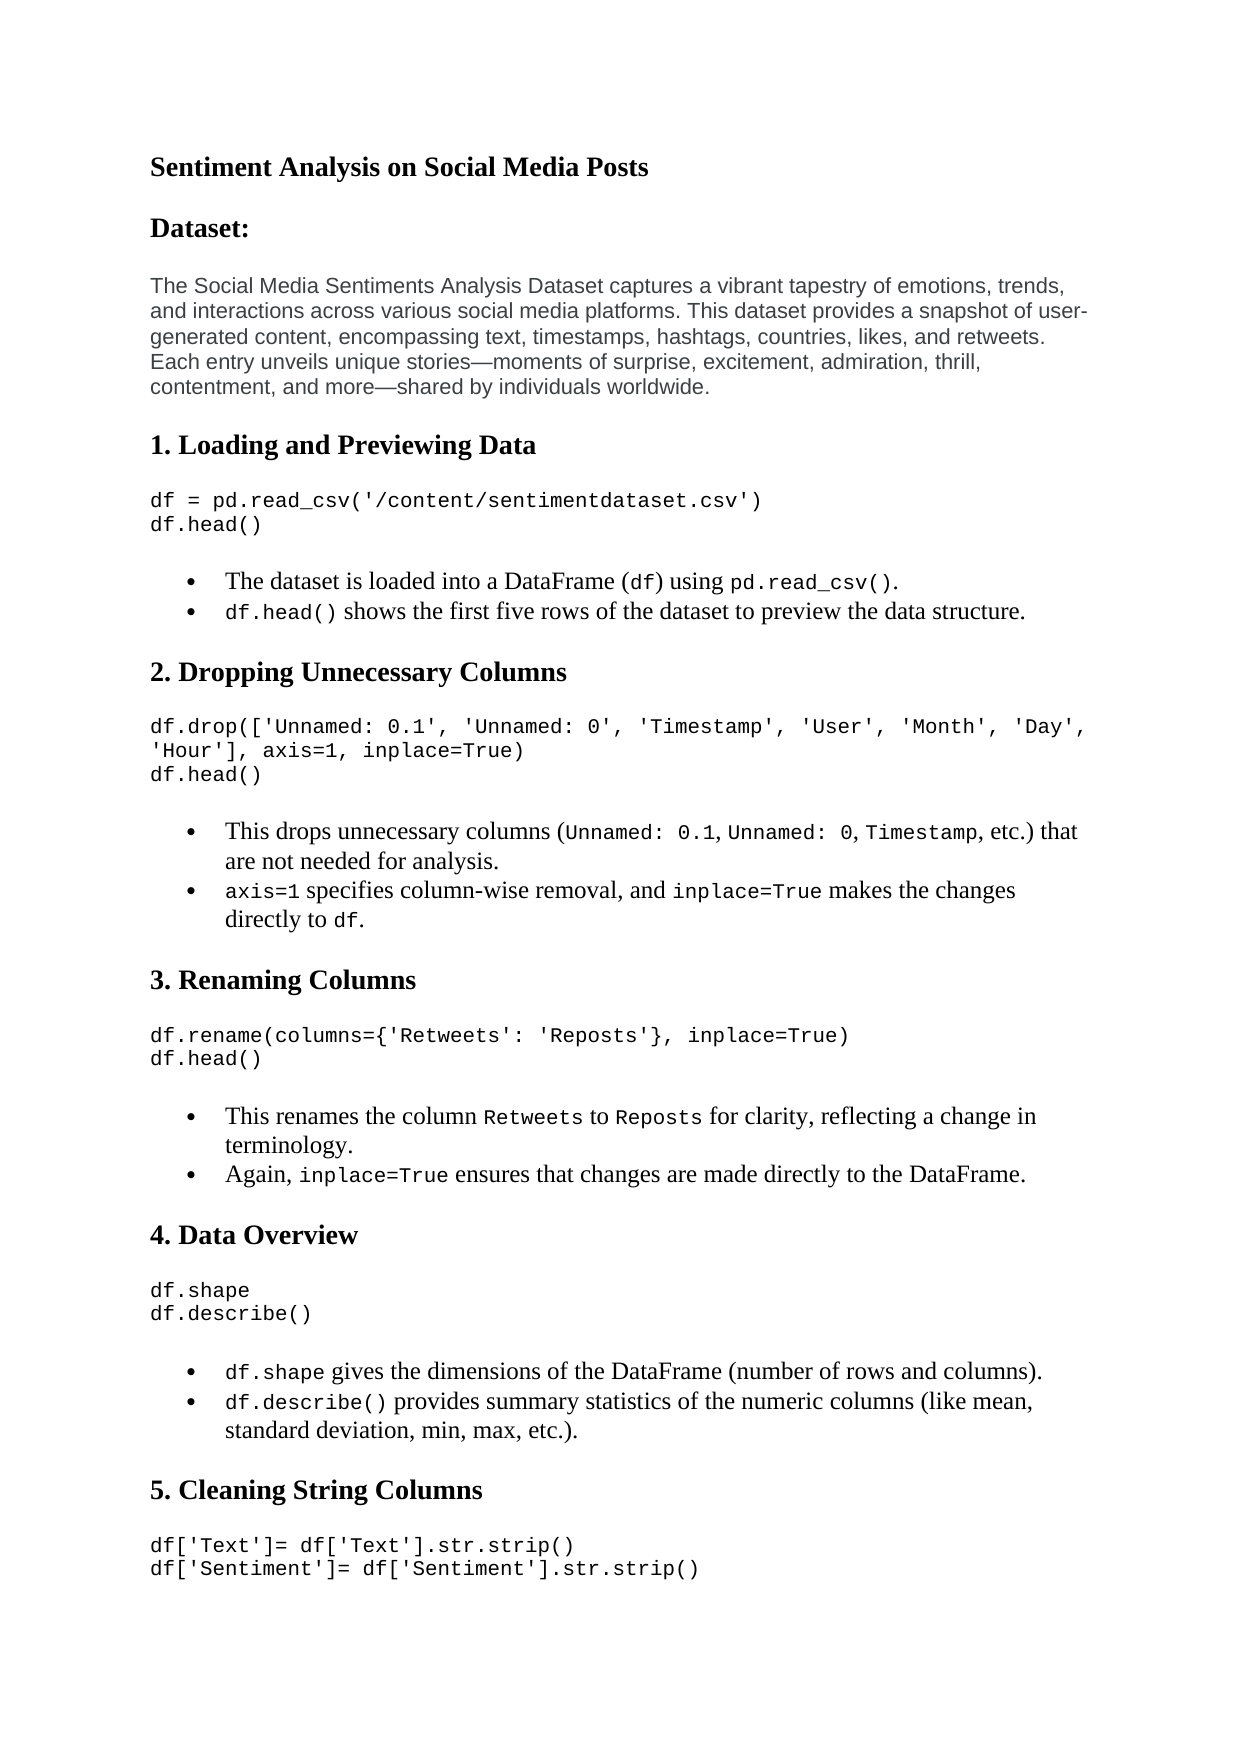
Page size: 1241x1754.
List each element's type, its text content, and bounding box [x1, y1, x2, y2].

text 2. Dropping Unnecessary Columns [150, 655, 1090, 687]
list This drops unnecessary columns (Unnamed: 0.1, Unnamed: 0, Timestamp, etc.) that are not needed for analysis. [187, 816, 1090, 875]
list df.head() shows the first five rows of the dataset to preview the data structure. [187, 596, 1090, 626]
text Sentiment Analysis on Social Media Posts [150, 150, 1090, 182]
text df.describe() [150, 1303, 1090, 1327]
list The dataset is loaded into a DataFrame (df) using pd.read_csv(). [187, 566, 1090, 596]
text The Social Media Sentiments Analysis Dataset captures a vibrant tapestry of emotions, trends, and interactions across various social media platforms. This dataset provides a snapshot of user-generated content, encompassing text, timestamps, hashtags, countries, likes, and retweets. Each entry unveils unique stories—moments of surprise, excitement, admiration, thrill, contentment, and more—shared by individuals worldwide. [150, 273, 1090, 399]
list df.shape gives the dimensions of the DataFrame (number of rows and columns). [187, 1356, 1090, 1386]
text df.head() [150, 1048, 1090, 1072]
text df['Text']= df['Text'].str.strip() [150, 1535, 1090, 1558]
text 4. Data Overview [150, 1218, 1090, 1251]
list axis=1 specifies column-wise removal, and inplace=True makes the changes directly to df. [187, 875, 1090, 934]
text df.head() [150, 763, 1090, 787]
list This renames the column Retweets to Reposts for clarity, reflecting a change in terminology. [187, 1101, 1090, 1159]
text 1. Loading and Previewing Data [150, 428, 1090, 461]
text df.shape [150, 1280, 1090, 1303]
text df.drop(['Unnamed: 0.1', 'Unnamed: 0', 'Timestamp', 'User', 'Month', 'Day', 'Hour'], axis=1, inplace=True) [150, 716, 1090, 763]
text 5. Cleaning String Columns [150, 1473, 1090, 1506]
text df.rename(columns={'Retweets': 'Reposts'}, inplace=True) [150, 1024, 1090, 1048]
text df['Sentiment']= df['Sentiment'].str.strip() [150, 1558, 1090, 1582]
text df = pd.read_csv('/content/sentimentdataset.csv') [150, 490, 1090, 513]
text df.head() [150, 513, 1090, 537]
text Dataset: [150, 212, 1090, 244]
text 3. Renaming Columns [150, 963, 1090, 995]
list df.describe() provides summary statistics of the numeric columns (like mean, standard deviation, min, max, etc.). [187, 1386, 1090, 1444]
list Again, inplace=True ensures that changes are made directly to the DataFrame. [187, 1159, 1090, 1189]
